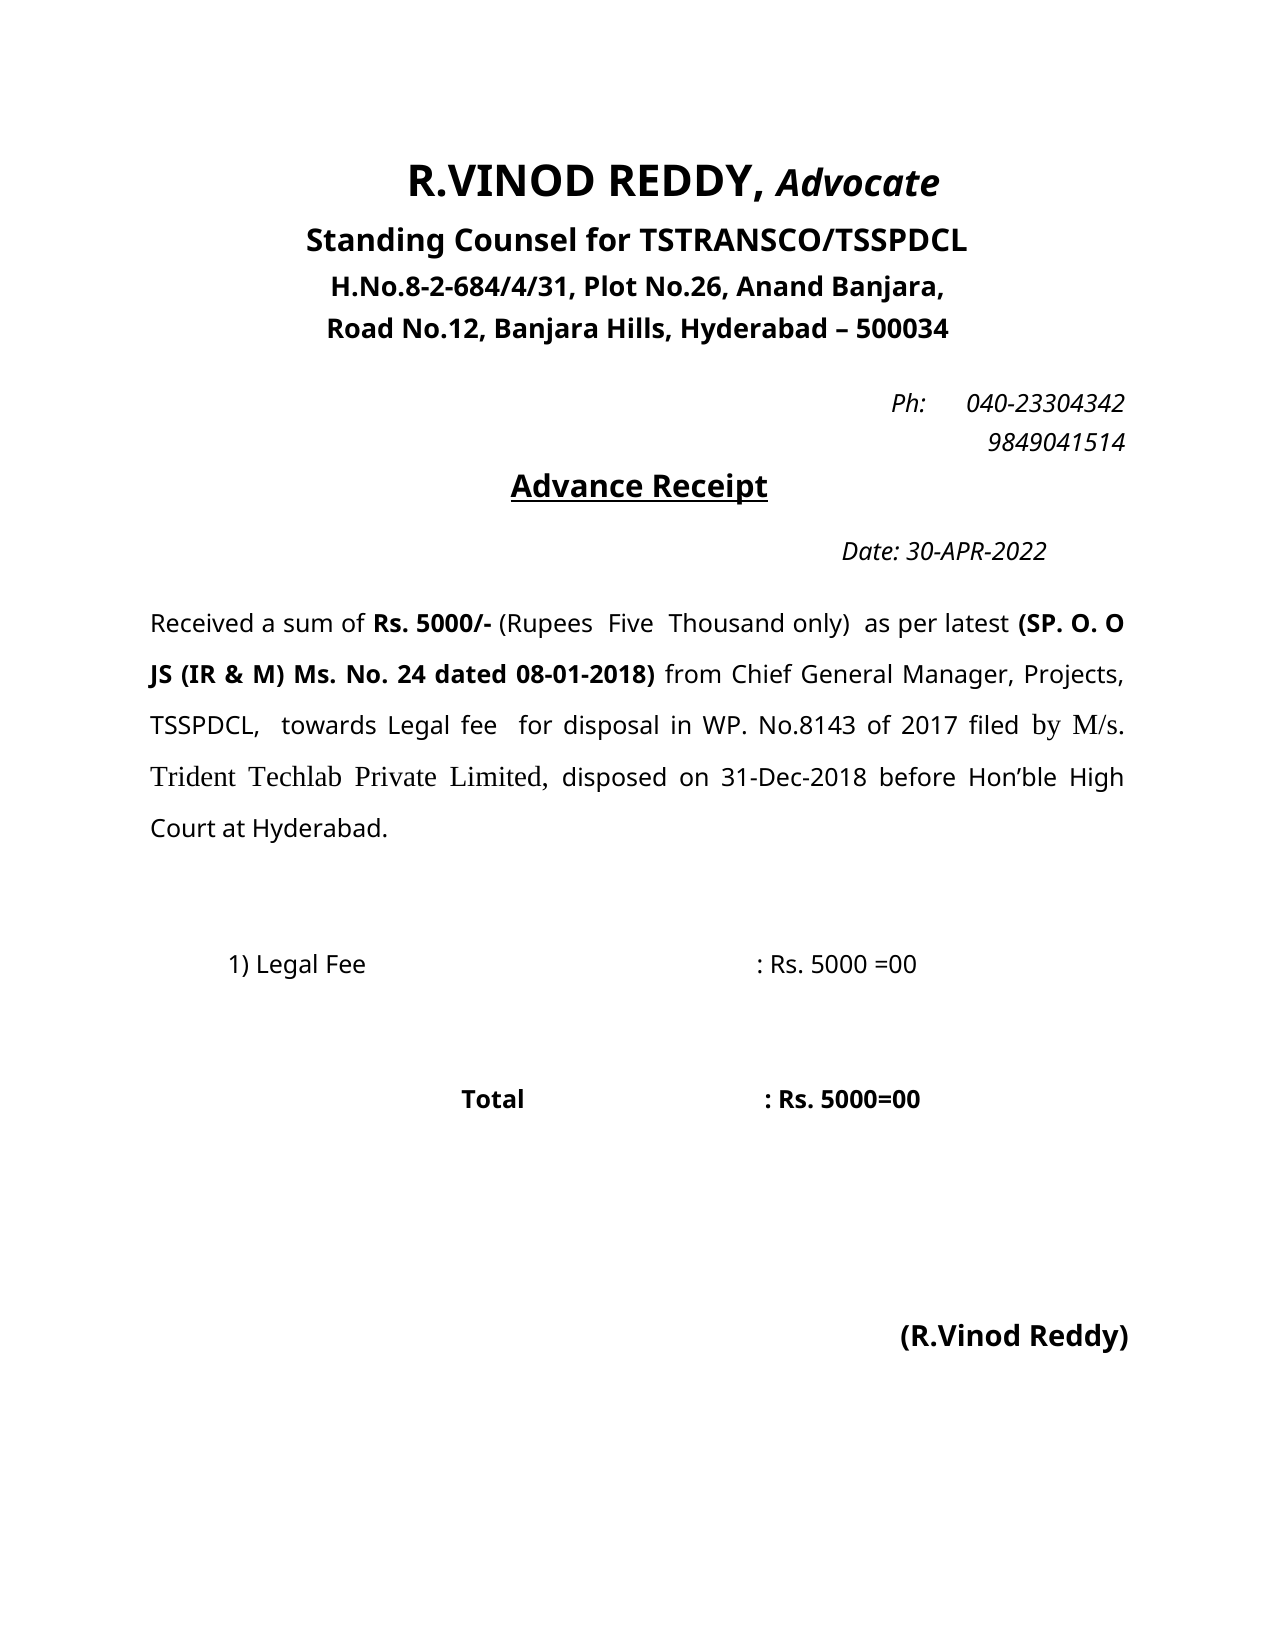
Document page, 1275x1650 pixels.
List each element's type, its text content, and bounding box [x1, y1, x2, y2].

text Ph: 040-23304342 [150, 385, 1125, 419]
text (R.Vinod Reddy) [677, 1316, 1128, 1355]
text Advance Receipt [150, 463, 1128, 506]
text Received a sum of Rs. 5000/- (Rupees Five Thousand only) as per latest (SP. O. O JS (IR & M) Ms. No. 24 dated 08-01-2018) from Chief General Manager, Projects, TSSPDCL, towards Legal fee for disposal in WP. No.8143 of 2017 filed by M/s. Trident Techlab Private Limited, disposed on 31-Dec-2018 before Hon’ble High Court at Hyderabad. [150, 605, 1125, 844]
text Standing Counsel for TSTRANSCO/TSSPDCL [227, 218, 1047, 261]
text Date: 30-APR-2022 [227, 533, 1047, 567]
text 9849041514 [150, 424, 1125, 458]
text 1) Legal Fee : Rs. 5000 =00 [227, 946, 1010, 980]
text Total : Rs. 5000=00 [227, 1082, 1010, 1116]
text H.No.8-2-684/4/31, Plot No.26, Anand Banjara, [150, 267, 1125, 304]
text R.VINOD REDDY, Advocate [227, 150, 1047, 209]
text Road No.12, Banjara Hills, Hyderabad – 500034 [150, 310, 1125, 347]
